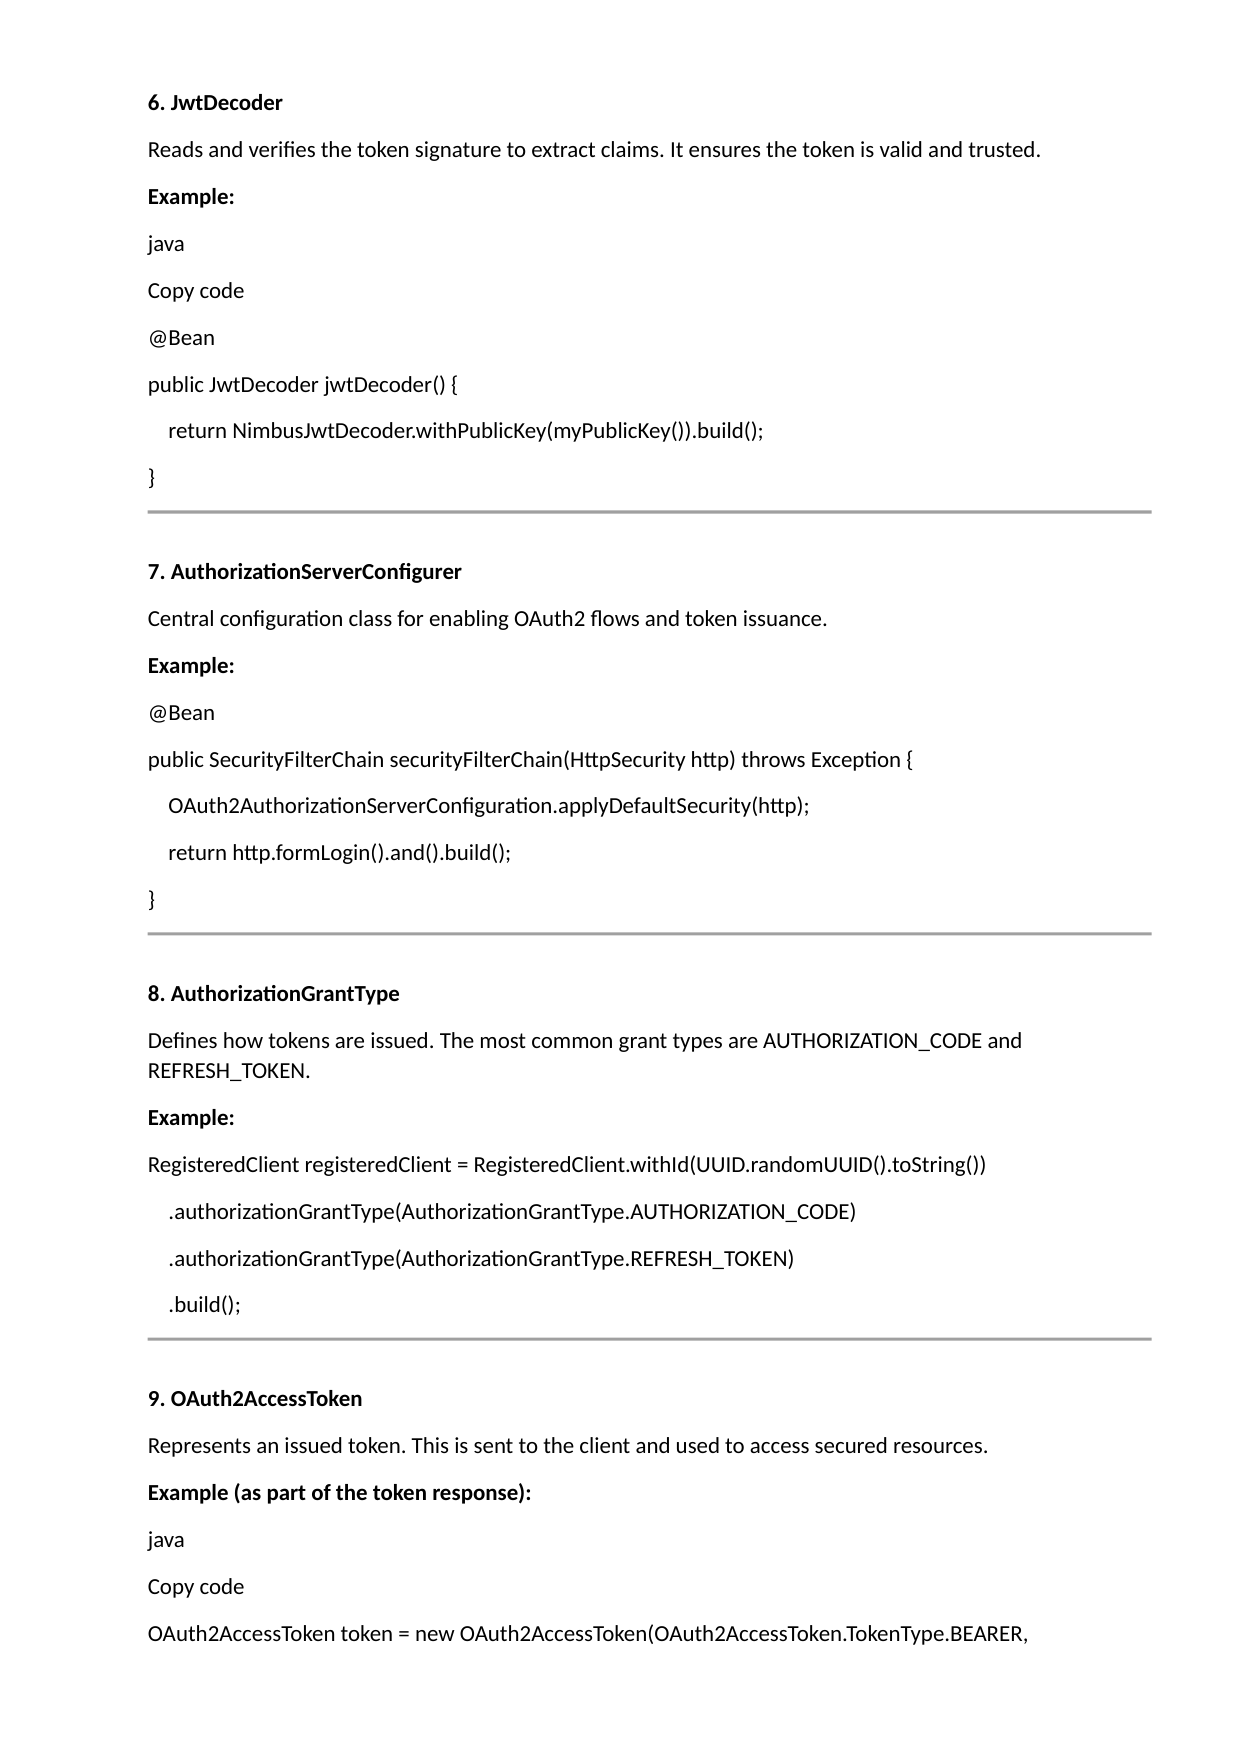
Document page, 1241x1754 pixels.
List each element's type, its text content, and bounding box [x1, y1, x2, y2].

text public SecurityFilterChain securityFilterChain(HttpSecurity http) throws Exception { [148, 745, 1152, 773]
text OAuth2AccessToken token = new OAuth2AccessToken(OAuth2AccessToken.TokenType.BEARER, [148, 1619, 1152, 1647]
text @Bean [148, 323, 1152, 351]
text OAuth2AuthorizationServerConfiguration.applyDefaultSecurity(http); [148, 792, 1152, 820]
text Example: [148, 182, 1152, 210]
text Reads and verifies the token signature to extract claims. It ensures the token is valid and trusted. [148, 135, 1152, 163]
text java [148, 1525, 1152, 1553]
text .build(); [148, 1291, 1152, 1319]
text java [148, 229, 1152, 257]
text Represents an issued token. This is sent to the client and used to access secured resources. [148, 1431, 1152, 1459]
text } [148, 463, 1152, 492]
text Example: [148, 651, 1152, 679]
text } [148, 885, 1152, 913]
text Example (as part of the token response): [148, 1478, 1152, 1506]
text 9. OAuth2AccessToken [148, 1384, 1152, 1412]
text Defines how tokens are issued. The most common grant types are AUTHORIZATION_CODE and REFRESH_TOKEN. [148, 1026, 1152, 1084]
text RegisteredClient registeredClient = RegisteredClient.withId(UUID.randomUUID().toString()) [148, 1150, 1152, 1178]
text public JwtDecoder jwtDecoder() { [148, 370, 1152, 398]
text return NimbusJwtDecoder.withPublicKey(myPublicKey()).build(); [148, 417, 1152, 445]
text .authorizationGrantType(AuthorizationGrantType.REFRESH_TOKEN) [148, 1244, 1152, 1272]
text Central configuration class for enabling OAuth2 flows and token issuance. [148, 604, 1152, 632]
text 8. AuthorizationGrantType [148, 979, 1152, 1007]
text Example: [148, 1103, 1152, 1131]
text @Bean [148, 698, 1152, 726]
text 7. AuthorizationServerConfigurer [148, 557, 1152, 585]
text Copy code [148, 1572, 1152, 1600]
text 6. JwtDecoder [148, 88, 1152, 117]
text Copy code [148, 276, 1152, 304]
text .authorizationGrantType(AuthorizationGrantType.AUTHORIZATION_CODE) [148, 1197, 1152, 1225]
text return http.formLogin().and().build(); [148, 838, 1152, 867]
